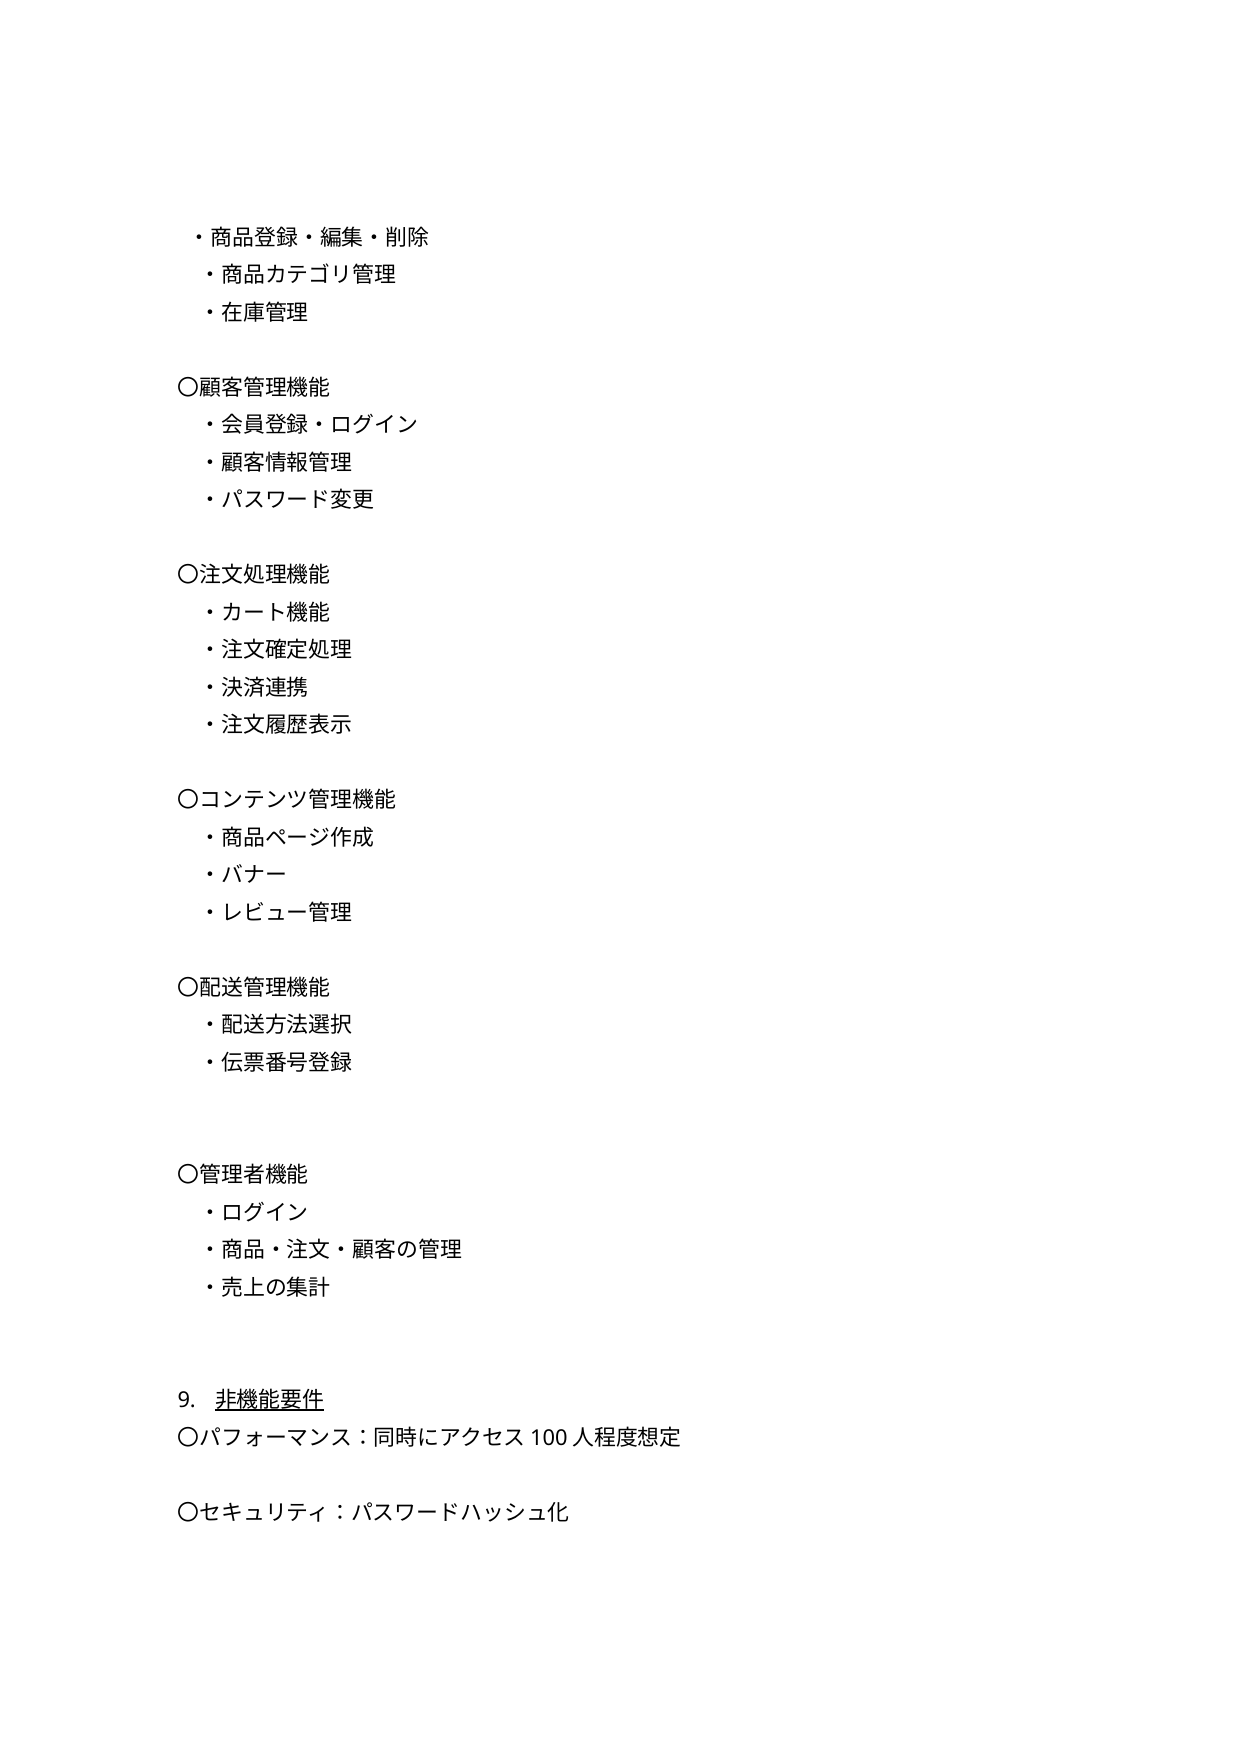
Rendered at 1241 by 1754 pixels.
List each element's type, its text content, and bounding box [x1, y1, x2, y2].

text ・注文履歴表示 [177, 704, 1063, 742]
text ・商品カテゴリ管理 [177, 254, 1063, 292]
text ・商品登録・編集・削除 [177, 217, 1063, 254]
text 〇配送管理機能 [177, 967, 1063, 1004]
text ・商品ページ作成 [177, 817, 1063, 854]
text ・売上の集計 [177, 1267, 1063, 1304]
text 〇注文処理機能 [177, 554, 1063, 592]
text ・カート機能 [177, 592, 1063, 629]
text 〇顧客管理機能 [177, 367, 1063, 404]
text ・ログイン [177, 1192, 1063, 1229]
text ・決済連携 [177, 667, 1063, 704]
text ・在庫管理 [177, 292, 1063, 329]
text ・バナー [177, 854, 1063, 892]
text ・注文確定処理 [177, 629, 1063, 667]
text ・パスワード変更 [177, 479, 1063, 517]
text 〇パフォーマンス：同時にアクセス100人程度想定 [177, 1417, 1063, 1454]
list 非機能要件 [177, 1379, 1063, 1417]
text ・レビュー管理 [177, 892, 1063, 929]
text ・会員登録・ログイン [177, 404, 1063, 442]
text 〇コンテンツ管理機能 [177, 779, 1063, 817]
text ・顧客情報管理 [177, 442, 1063, 479]
text ・配送方法選択 [177, 1004, 1063, 1042]
text ・伝票番号登録 [177, 1042, 1063, 1079]
text 〇セキュリティ：パスワードハッシュ化 [177, 1492, 1063, 1529]
text 〇管理者機能 [177, 1154, 1063, 1192]
text ・商品・注文・顧客の管理 [177, 1229, 1063, 1267]
